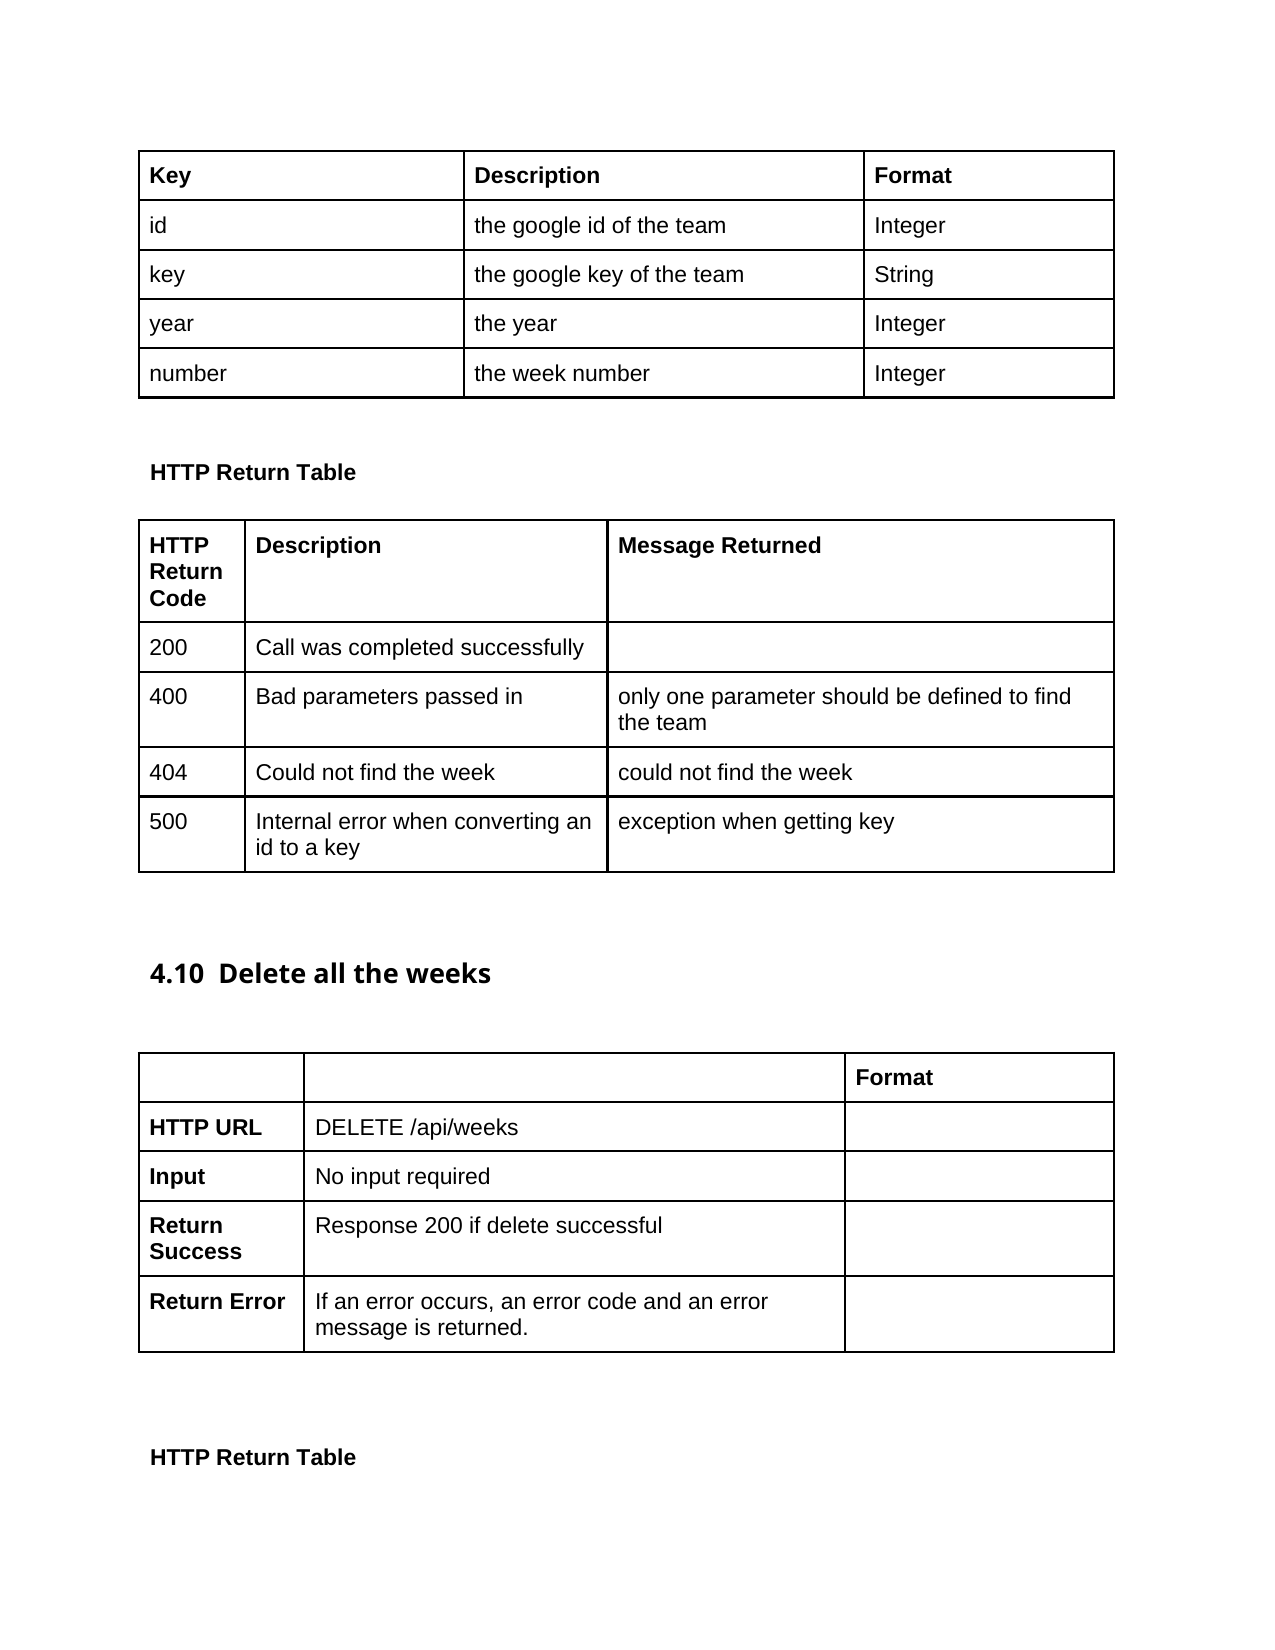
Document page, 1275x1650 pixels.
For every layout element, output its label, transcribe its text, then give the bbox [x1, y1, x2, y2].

table_cell [846, 1103, 1113, 1150]
table_cell [609, 623, 1113, 671]
table_cell String [865, 251, 1113, 298]
table_cell HTTP URL [140, 1103, 303, 1150]
table_cell the google id of the team [465, 201, 863, 248]
table_cell year [140, 300, 463, 347]
table_cell Integer [865, 349, 1113, 396]
table_cell id [140, 201, 463, 248]
table_cell Return Error [140, 1277, 303, 1351]
table_header Description [246, 521, 606, 621]
table_cell No input required [305, 1152, 844, 1199]
table_header Message Returned [609, 521, 1113, 621]
table_cell DELETE /api/weeks [305, 1103, 844, 1150]
subtitle 4.10 Delete all the weeks [150, 954, 1125, 991]
table_cell could not find the week [609, 748, 1113, 795]
table_cell 200 [140, 623, 244, 671]
table_header [140, 1054, 303, 1101]
table_header HTTP Return Code [140, 521, 244, 621]
table_cell the week number [465, 349, 863, 396]
table_cell [846, 1152, 1113, 1199]
table_cell Bad parameters passed in [246, 673, 606, 746]
table_cell [846, 1277, 1113, 1351]
table_header Key [140, 152, 463, 199]
table_cell 400 [140, 673, 244, 746]
table_cell Response 200 if delete successful [305, 1202, 844, 1275]
table_cell exception when getting key [609, 798, 1113, 871]
table_header Format [865, 152, 1113, 199]
table_cell If an error occurs, an error code and an error message is returned. [305, 1277, 844, 1351]
table_cell 500 [140, 798, 244, 871]
table_cell the google key of the team [465, 251, 863, 298]
table_cell Could not find the week [246, 748, 606, 795]
text HTTP Return Table [150, 459, 1125, 485]
table_cell Integer [865, 300, 1113, 347]
table_cell the year [465, 300, 863, 347]
table_header [305, 1054, 844, 1101]
table_cell Internal error when converting an id to a key [246, 798, 606, 871]
table_cell Integer [865, 201, 1113, 248]
table_cell number [140, 349, 463, 396]
table_header Description [465, 152, 863, 199]
table_cell Call was completed successfully [246, 623, 606, 671]
table_cell only one parameter should be defined to find the team [609, 673, 1113, 746]
text HTTP Return Table [150, 1443, 1125, 1470]
table_header Format [846, 1054, 1113, 1101]
table_cell key [140, 251, 463, 298]
table_cell [846, 1202, 1113, 1275]
table_cell Input [140, 1152, 303, 1199]
table_cell Return Success [140, 1202, 303, 1275]
table_cell 404 [140, 748, 244, 795]
